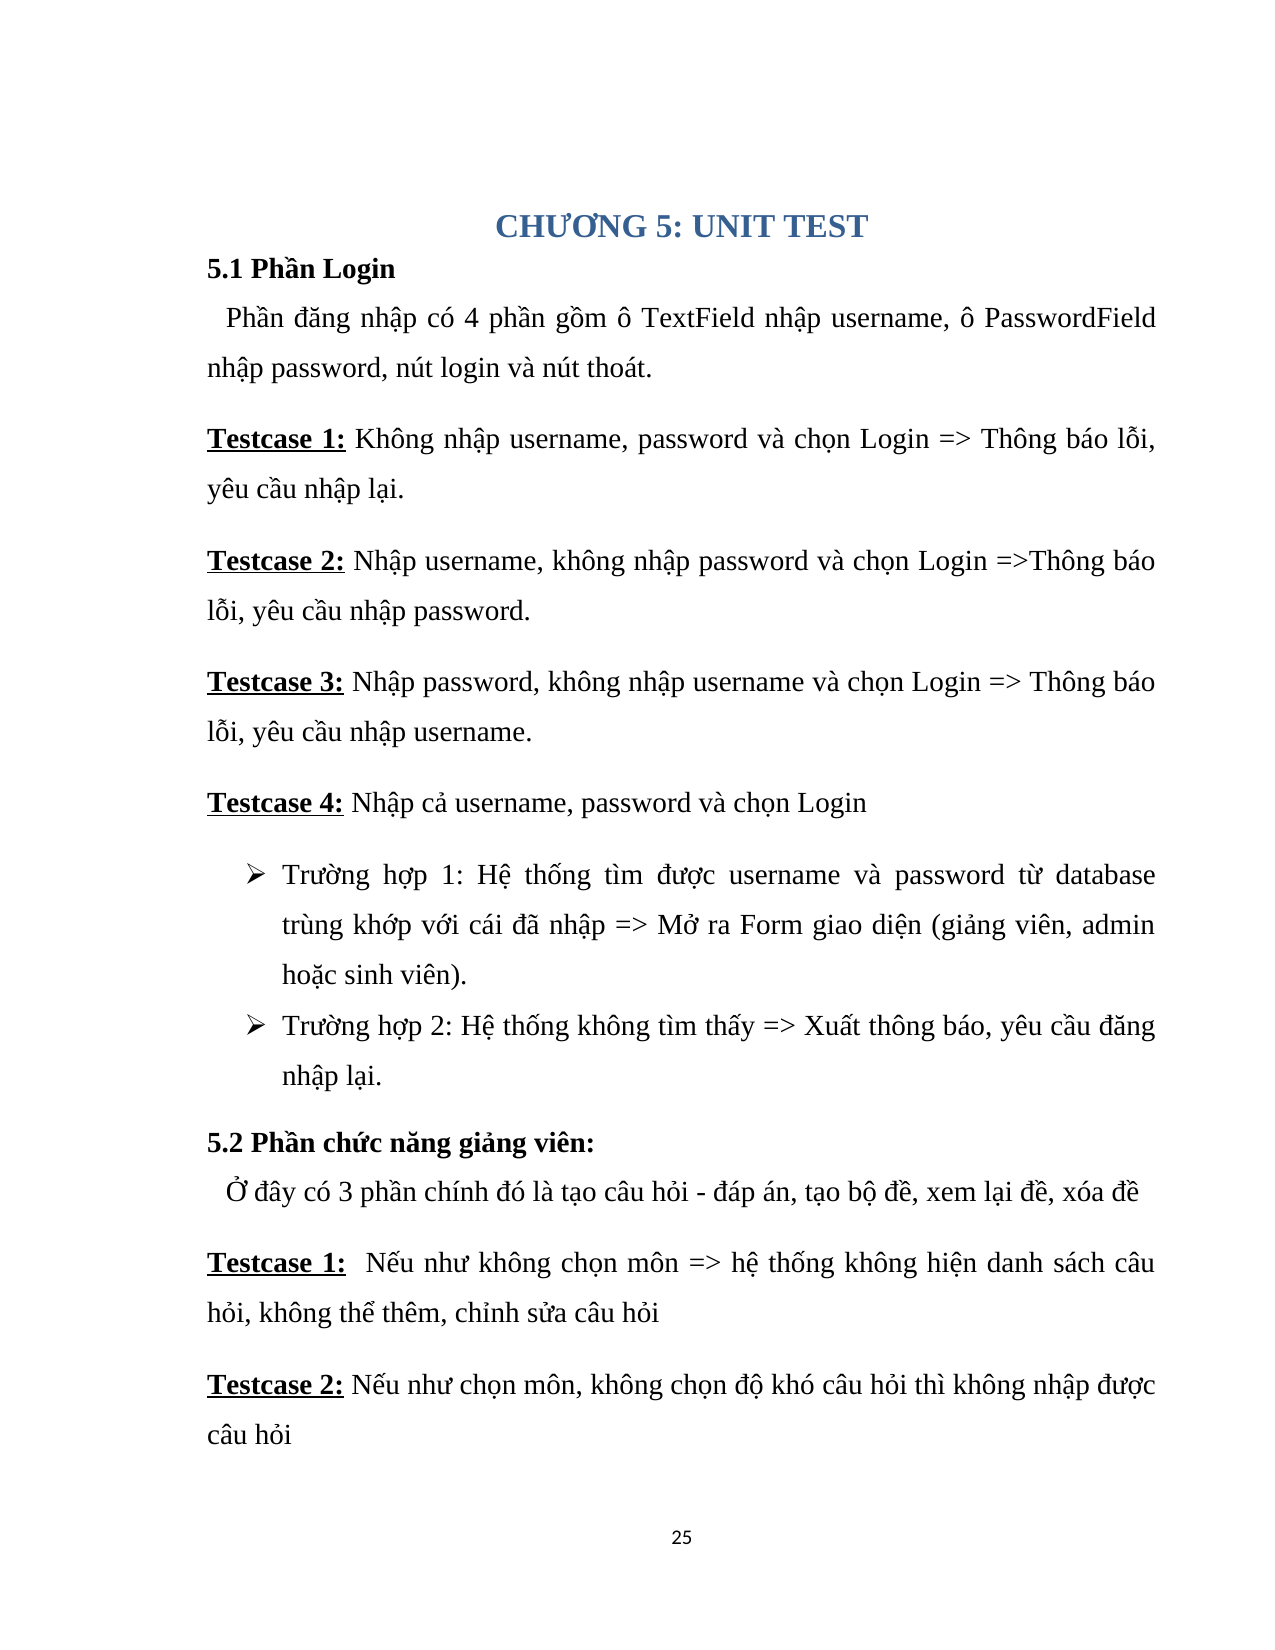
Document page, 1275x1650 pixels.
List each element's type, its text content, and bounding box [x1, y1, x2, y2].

text Testcase 1: Không nhập username, password và chọn Login => Thông báo lỗi, yêu cầu nhập lại. [207, 421, 1157, 505]
subtitle CHƯƠNG 5: UNIT TEST [207, 207, 1157, 245]
text 5.2 Phần chức năng giảng viên: [207, 1125, 1157, 1159]
text Phần đăng nhập có 4 phần gồm ô TextField nhập username, ô PasswordField nhập password, nút login và nút thoát. [207, 300, 1157, 384]
text Testcase 1: Nếu như không chọn môn => hệ thống không hiện danh sách câu hỏi, không thể thêm, chỉnh sửa câu hỏi [207, 1245, 1157, 1329]
list Trường hợp 1: Hệ thống tìm được username và password từ database trùng khớp với cái đã nhập => Mở ra Form giao diện (giảng viên, admin hoặc sinh viên). [244, 857, 1157, 991]
text Ở đây có 3 phần chính đó là tạo câu hỏi - đáp án, tạo bộ đề, xem lại đề, xóa đề [207, 1174, 1157, 1208]
text Testcase 2: Nếu như chọn môn, không chọn độ khó câu hỏi thì không nhập được câu hỏi [207, 1367, 1157, 1451]
text 5.1 Phần Login [207, 251, 1157, 284]
text Testcase 3: Nhập password, không nhập username và chọn Login => Thông báo lỗi, yêu cầu nhập username. [207, 664, 1157, 748]
list Trường hợp 2: Hệ thống không tìm thấy => Xuất thông báo, yêu cầu đăng nhập lại. [244, 1008, 1157, 1092]
text Testcase 2: Nhập username, không nhập password và chọn Login =>Thông báo lỗi, yêu cầu nhập password. [207, 543, 1157, 627]
text Testcase 4: Nhập cả username, password và chọn Login [207, 786, 1157, 819]
